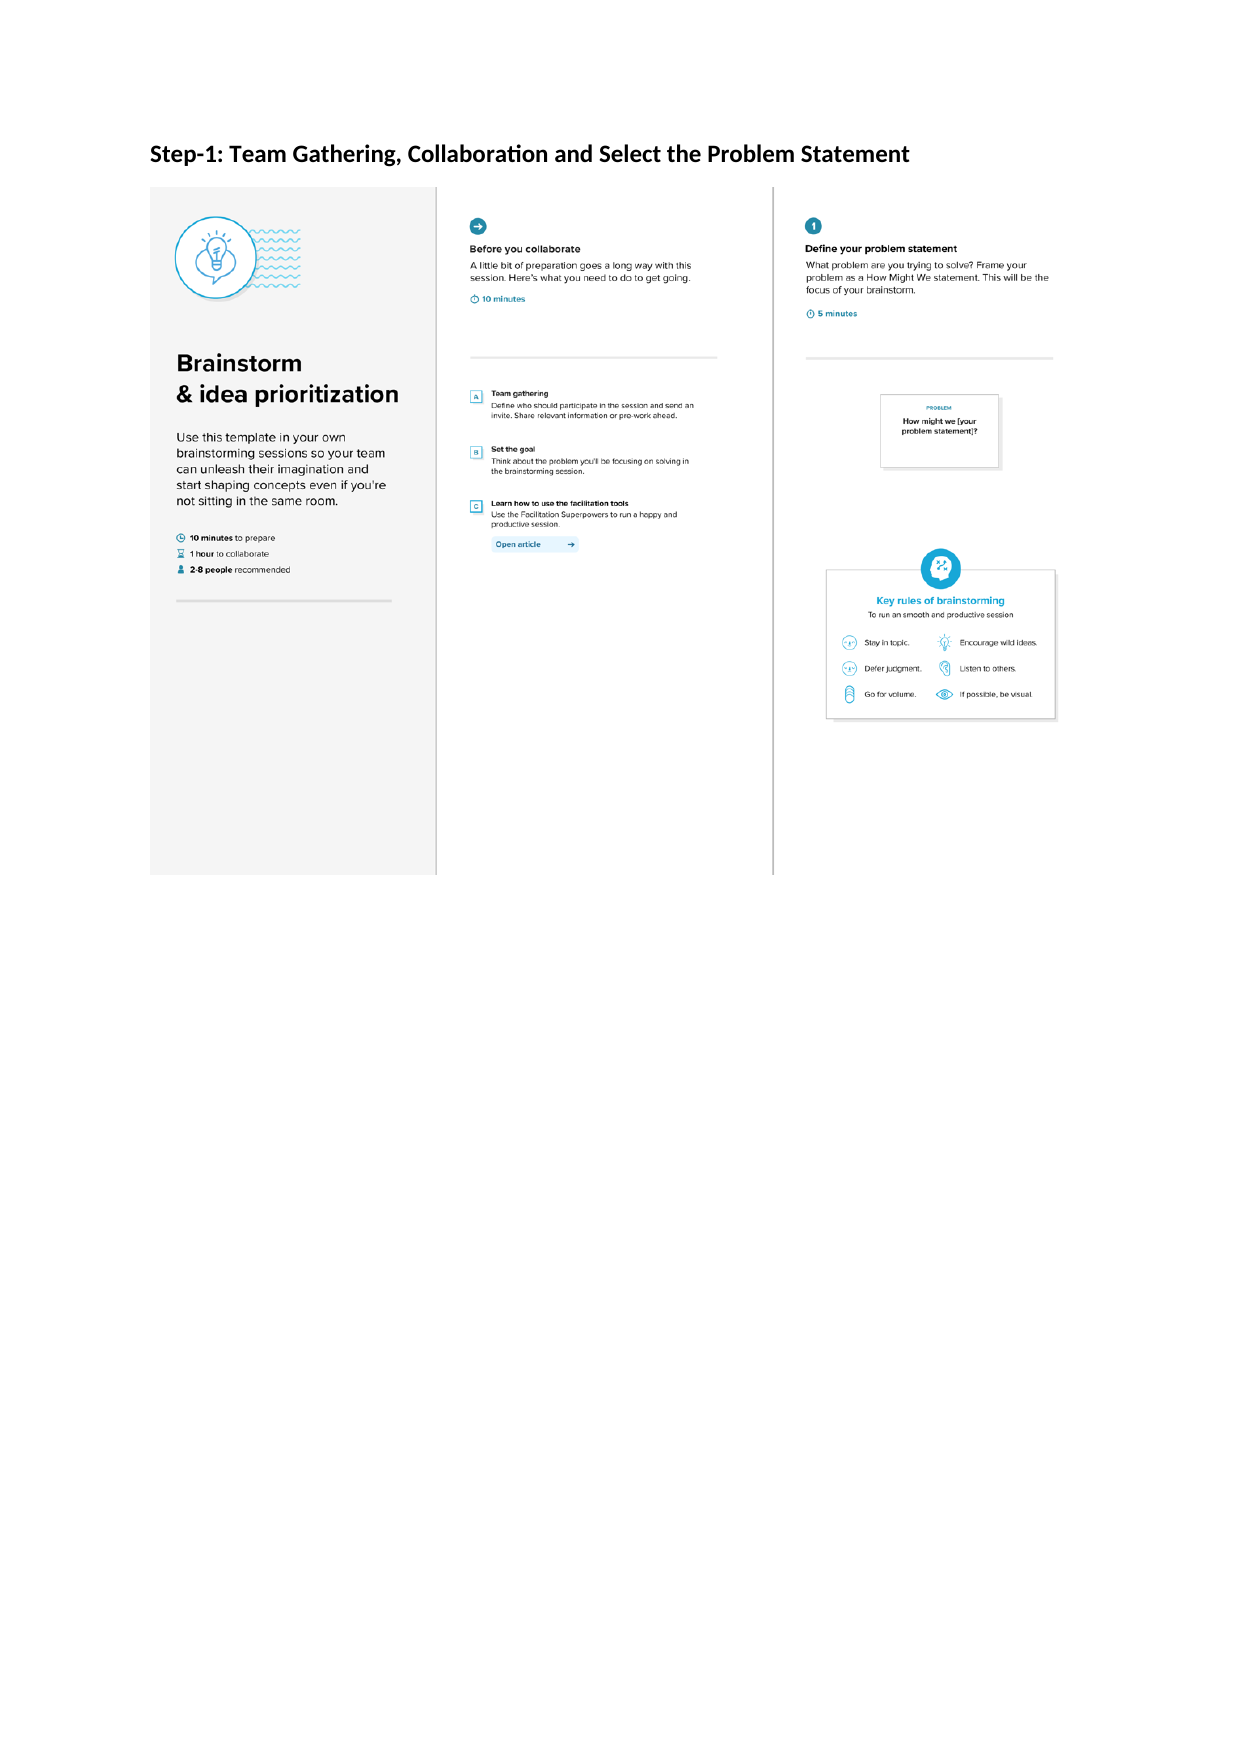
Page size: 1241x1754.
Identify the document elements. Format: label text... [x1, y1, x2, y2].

picture [150, 187, 1091, 875]
text Step-1: Team Gathering, Collaboration and Select the Problem Statement [150, 138, 1090, 169]
